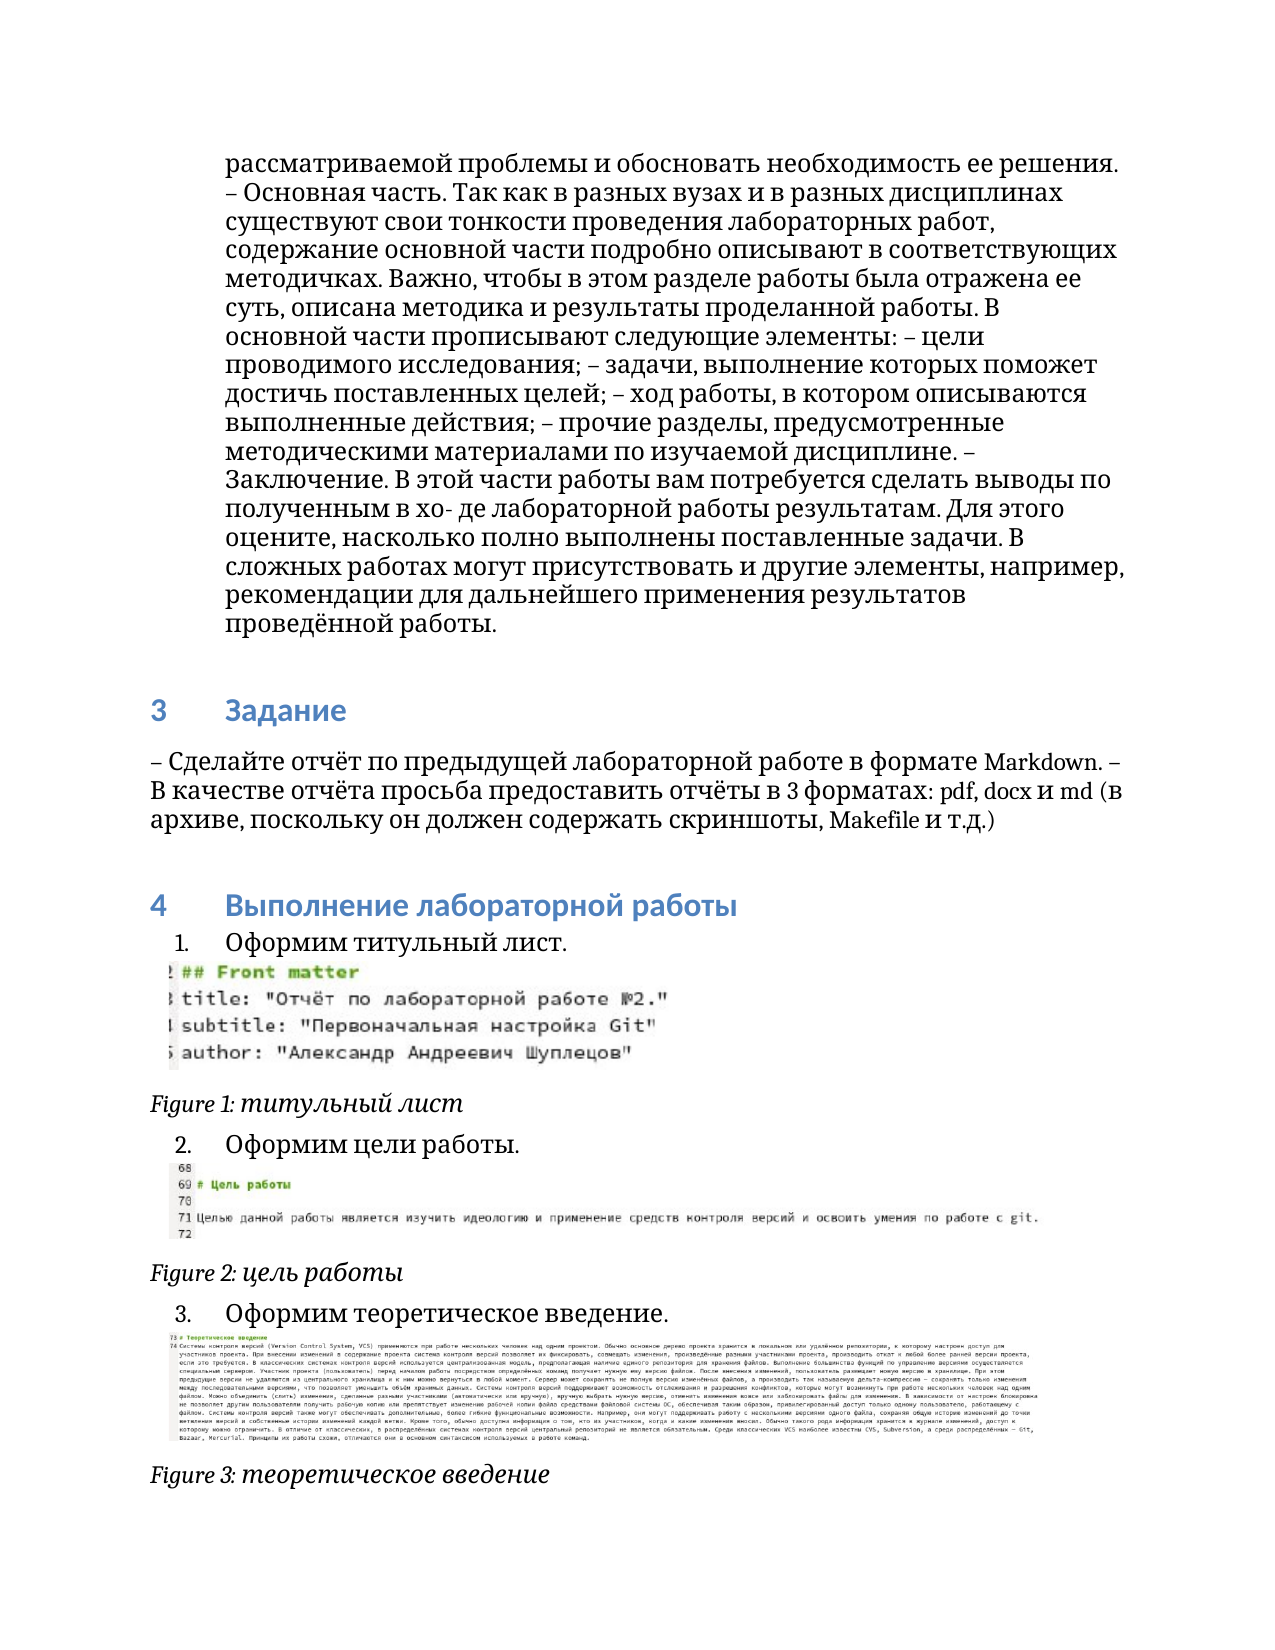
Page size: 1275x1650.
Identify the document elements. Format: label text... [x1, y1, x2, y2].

list Оформим цели работы. [175, 1131, 1125, 1160]
text Figure 1: титульный лист [150, 1090, 1125, 1119]
picture [168, 1332, 1044, 1441]
list Оформим титульный лист. [175, 929, 1125, 958]
subtitle 3 Задание [150, 689, 1125, 729]
text Figure 2: цель работы [150, 1259, 1125, 1288]
picture [168, 1163, 1044, 1239]
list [175, 150, 1125, 639]
text – Сделайте отчёт по предыдущей лабораторной работе в формате Markdown. – В качестве отчёта просьба предоставить отчёты в 3 форматах: pdf, docx и md (в архиве, поскольку он должен содержать скриншоты, Makefile и т.д.) [150, 748, 1125, 834]
text Figure 3: теоретическое введение [150, 1461, 1125, 1490]
subtitle 4 Выполнение лабораторной работы [150, 884, 1125, 925]
list Оформим теоретическое введение. [175, 1300, 1125, 1329]
picture [168, 961, 669, 1070]
